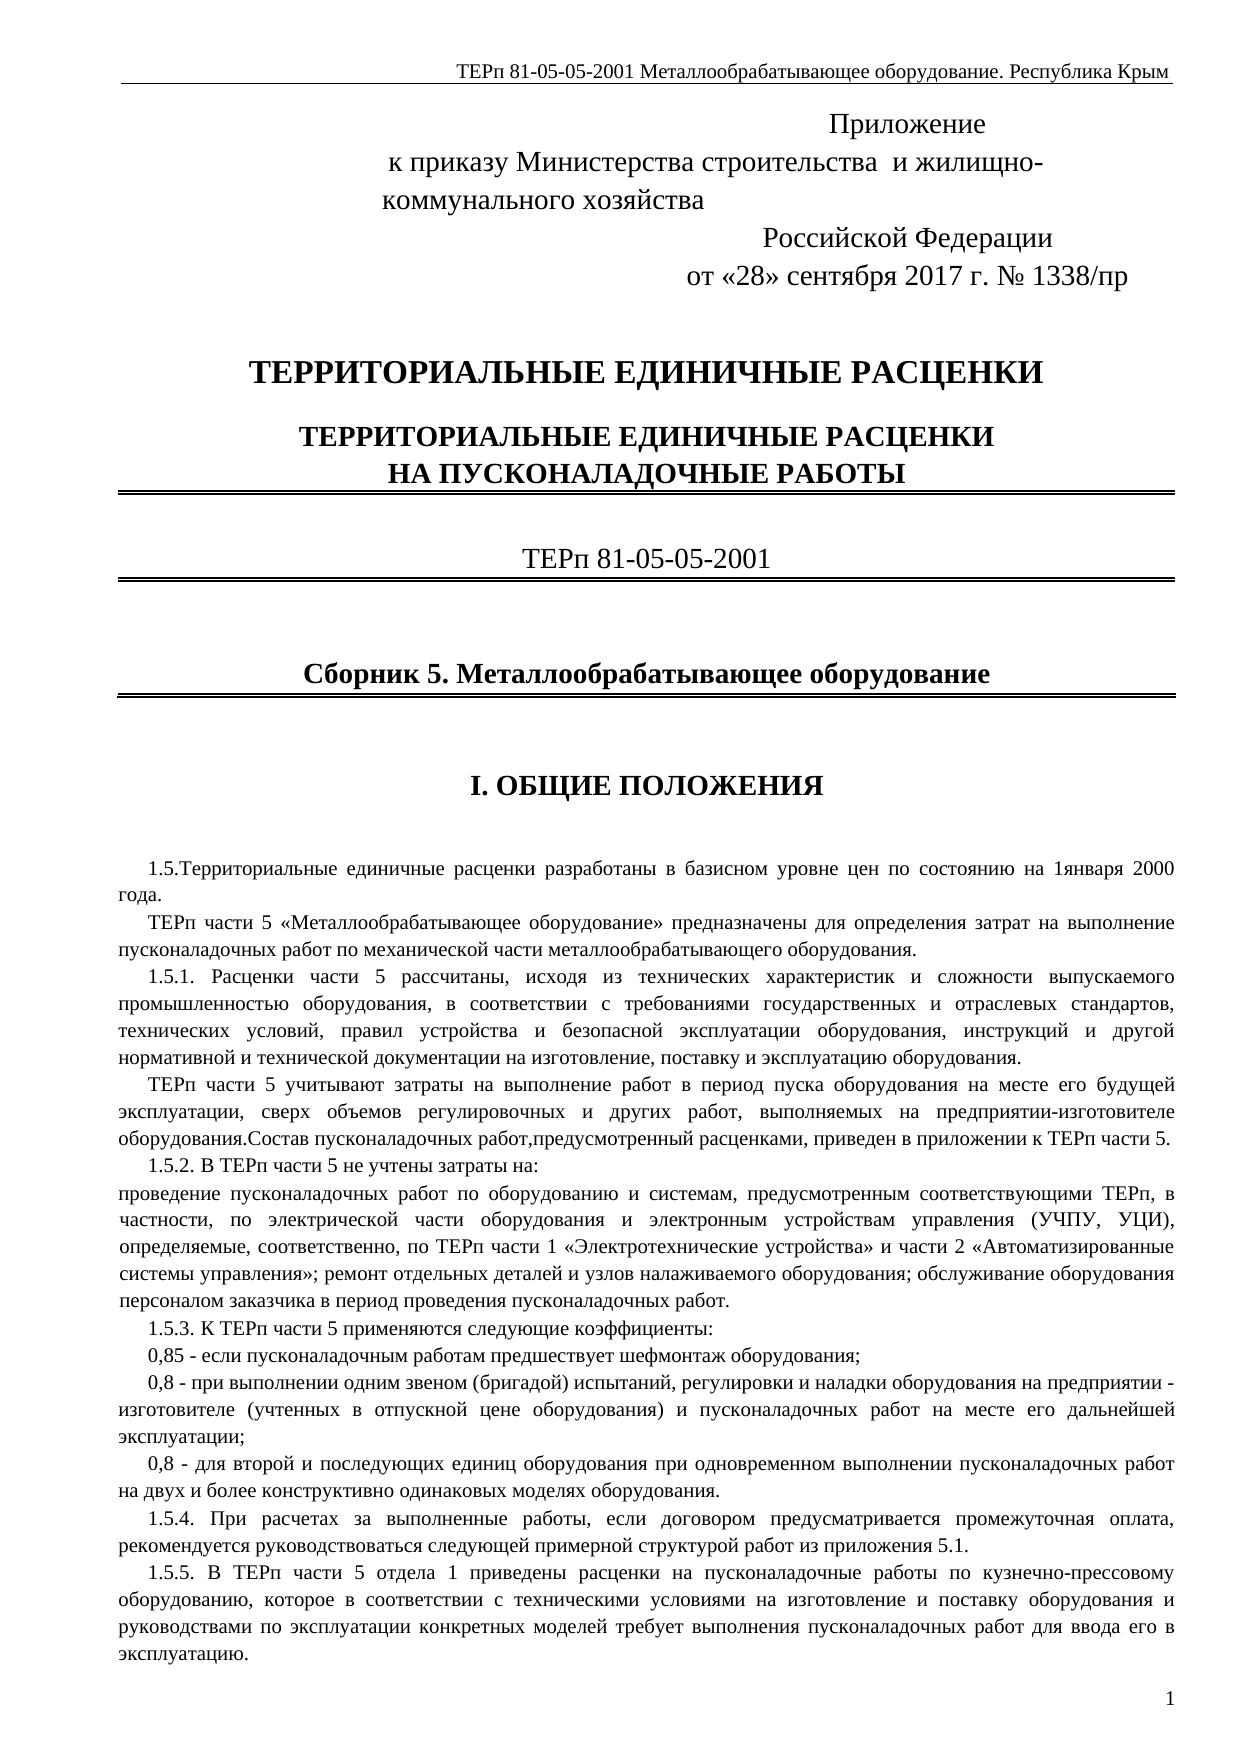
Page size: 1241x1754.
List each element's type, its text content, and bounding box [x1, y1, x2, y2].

text 1.5.4. При расчетах за выполненные работы, если договором предусматривается промежуточная оплата, рекомендуется руководствоваться следующей примерной структурой работ из приложения 5.1. [118, 1506, 1176, 1557]
text Российской Федерации [118, 220, 1181, 254]
text 0,8 - для второй и последующих единиц оборудования при одновременном выполнении пусконаладочных работ на двух и более конструктивно одинаковых моделях оборудования. [118, 1451, 1176, 1502]
text ТЕРп части 5 учитывают затраты на выполнение работ в период пуска оборудования на месте его будущей эксплуатации, сверх объемов регулировочных и других работ, выполняемых на предприятии-изготовителе оборудования.Состав пусконаладочных работ,предусмотренный расценками, приведен в приложении к ТЕРп части 5. [118, 1072, 1176, 1150]
text Приложение [118, 106, 1181, 140]
text НА ПУСКОНАЛАДОЧНЫЕ РАБОТЫ [388, 457, 913, 490]
text 1.5.Территориальные единичные расценки разработаны в базисном уровне цен по состоянию на 1января 2000 года. [118, 855, 1176, 906]
text 1.5.2. В ТЕРп части 5 не учтены затраты на: [148, 1153, 1176, 1177]
text 1.5.3. К ТЕРп части 5 применяются следующие коэффициенты: [148, 1315, 1176, 1339]
text ТЕРРИТОРИАЛЬНЫЕ ЕДИНИЧНЫЕ РАСЦЕНКИ [118, 352, 1174, 391]
text 0,8 - при выполнении одним звеном (бригадой) испытаний, регулировки и наладки оборудования на предприятии - изготовителе (учтенных в отпускной цене оборудования) и пусконаладочных работ на месте его дальнейшей эксплуатации; [118, 1370, 1176, 1448]
text 1.5.5. В ТЕРп части 5 отдела 1 приведены расценки на пусконаладочные работы по кузнечно-прессовому оборудованию, которое в соответствии с техническими условиями на изготовление и поставку оборудования и руководствами по эксплуатации конкретных моделей требует выполнения пусконаладочных работ для ввода его в эксплуатацию. [118, 1560, 1176, 1664]
text ТЕРп 81-05-05-2001 [118, 541, 1175, 575]
subtitle I. ОБЩИЕ ПОЛОЖЕНИЯ [253, 768, 1041, 802]
text к приказу Министерства строительства и жилищно-коммунального хозяйства [381, 144, 1179, 215]
subtitle Сборник 5. Металлообрабатывающее оборудование [253, 656, 1040, 689]
text проведение пусконаладочных работ по оборудованию и системам, предусмотренным соответствующими ТЕРп, в частности, по электрической части оборудования и электронным устройствам управления (УЧПУ, УЦИ), определяемые, соответственно, по ТЕРп части 1 «Электротехнические устройства» и части 2 «Автоматизированные системы управления»; ремонт отдельных деталей и узлов налаживаемого оборудования; обслуживание оборудования персоналом заказчика в период проведения пусконаладочных работ. [118, 1181, 1176, 1312]
text 1.5.1. Расценки части 5 рассчитаны, исходя из технических характеристик и сложности выпускаемого промышленностью оборудования, в соответствии с требованиями государственных и отраслевых стандартов, технических условий, правил устройства и безопасной эксплуатации оборудования, инструкций и другой нормативной и технической документации на изготовление, поставку и эксплуатацию оборудования. [118, 964, 1176, 1069]
text ТЕРп части 5 «Металлообрабатывающее оборудование» предназначены для определения затрат на выполнение пусконаладочных работ по механической части металлообрабатывающего оборудования. [118, 910, 1176, 961]
subtitle ТЕРРИТОРИАЛЬНЫЕ ЕДИНИЧНЫЕ РАСЦЕНКИ [253, 419, 1040, 453]
text от «28» сентября 2017 г. № 1338/пр [118, 258, 1181, 292]
text 0,85 - если пусконаладочным работам предшествует шефмонтаж оборудования; [148, 1343, 1176, 1367]
